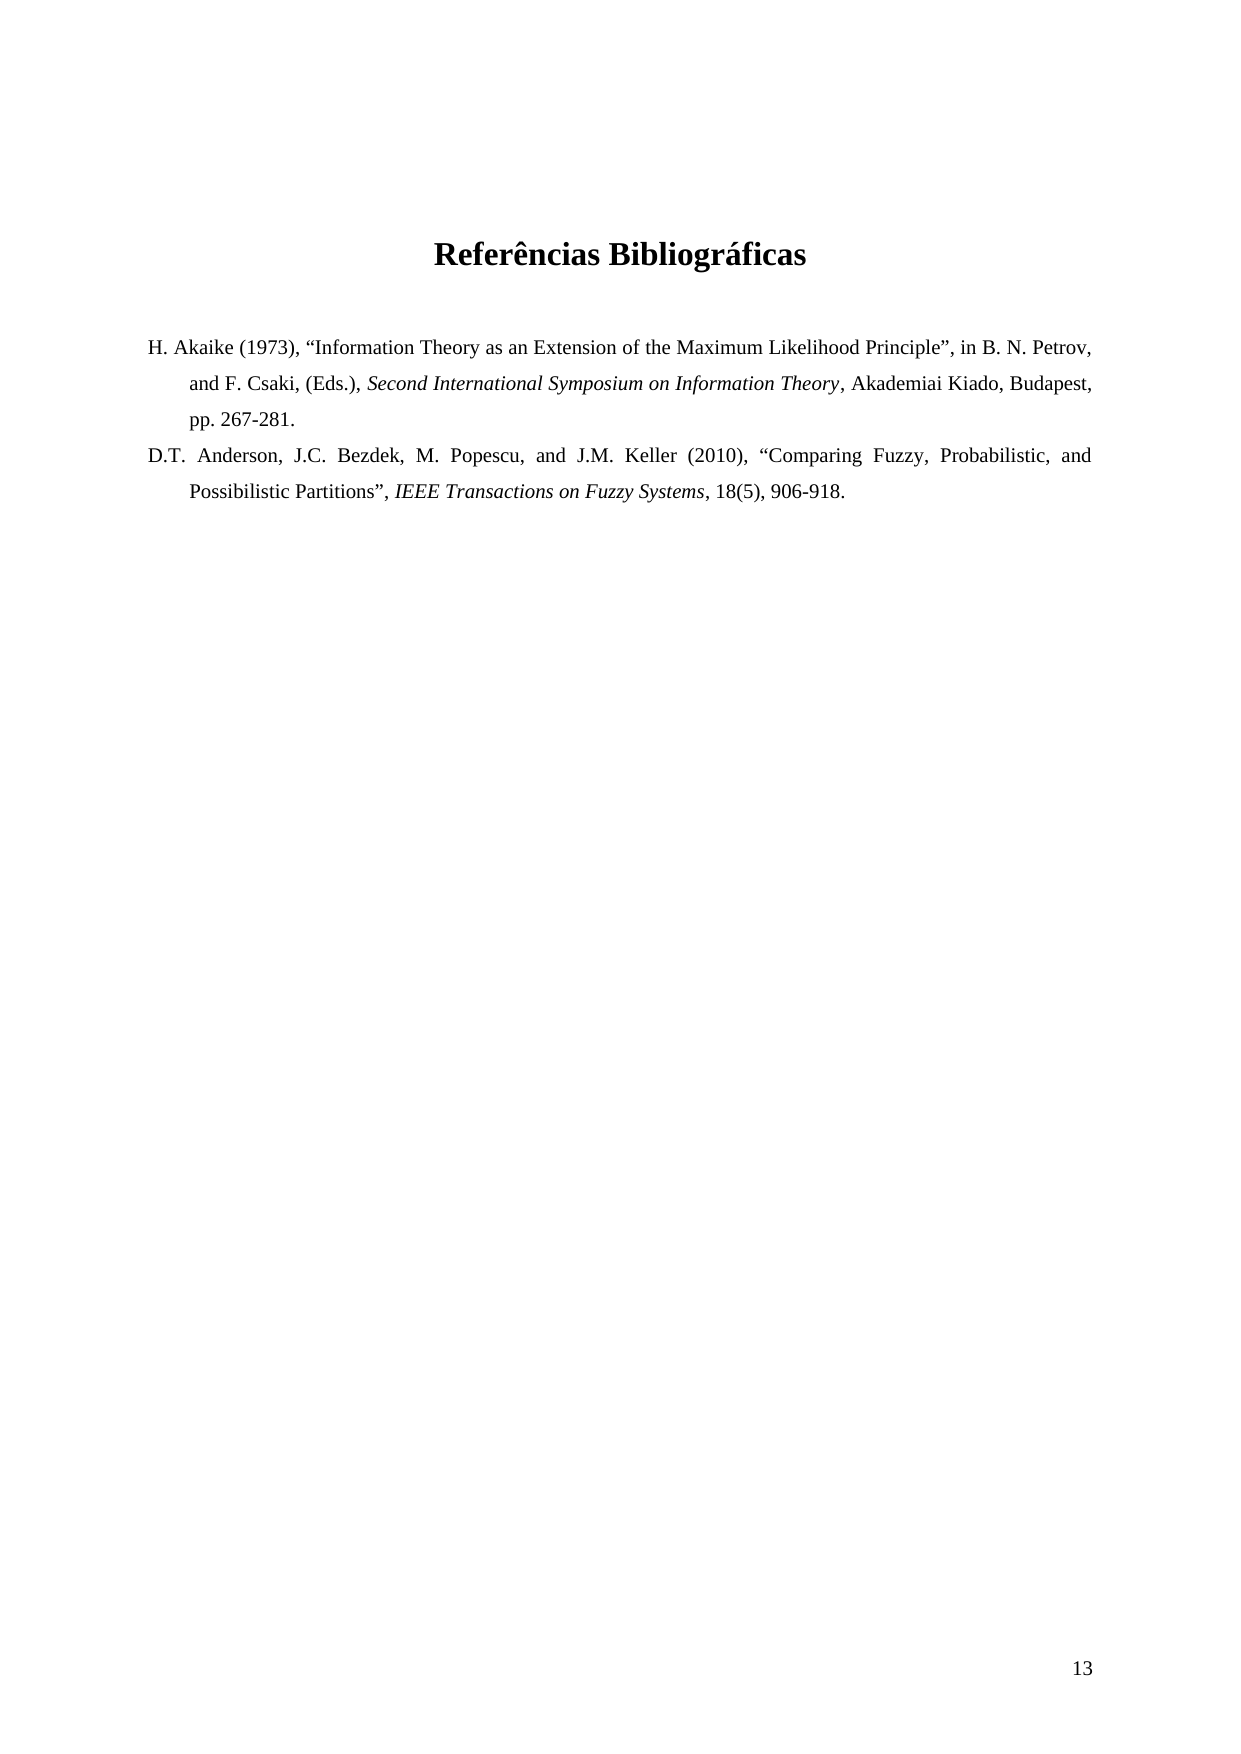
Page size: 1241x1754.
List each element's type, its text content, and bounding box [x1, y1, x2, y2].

text D.T. Anderson, J.C. Bezdek, M. Popescu, and J.M. Keller (2010), “Comparing Fuzzy, Probabilistic, and Possibilistic Partitions”, IEEE Transactions on Fuzzy Systems, 18(5), 906-918. [148, 443, 1092, 503]
text Referências Bibliográficas [148, 234, 1092, 272]
text H. Akaike (1973), “Information Theory as an Extension of the Maximum Likelihood Principle”, in B. N. Petrov, and F. Csaki, (Eds.), Second International Symposium on Information Theory, Akademiai Kiado, Budapest, pp. 267-281. [148, 334, 1092, 431]
